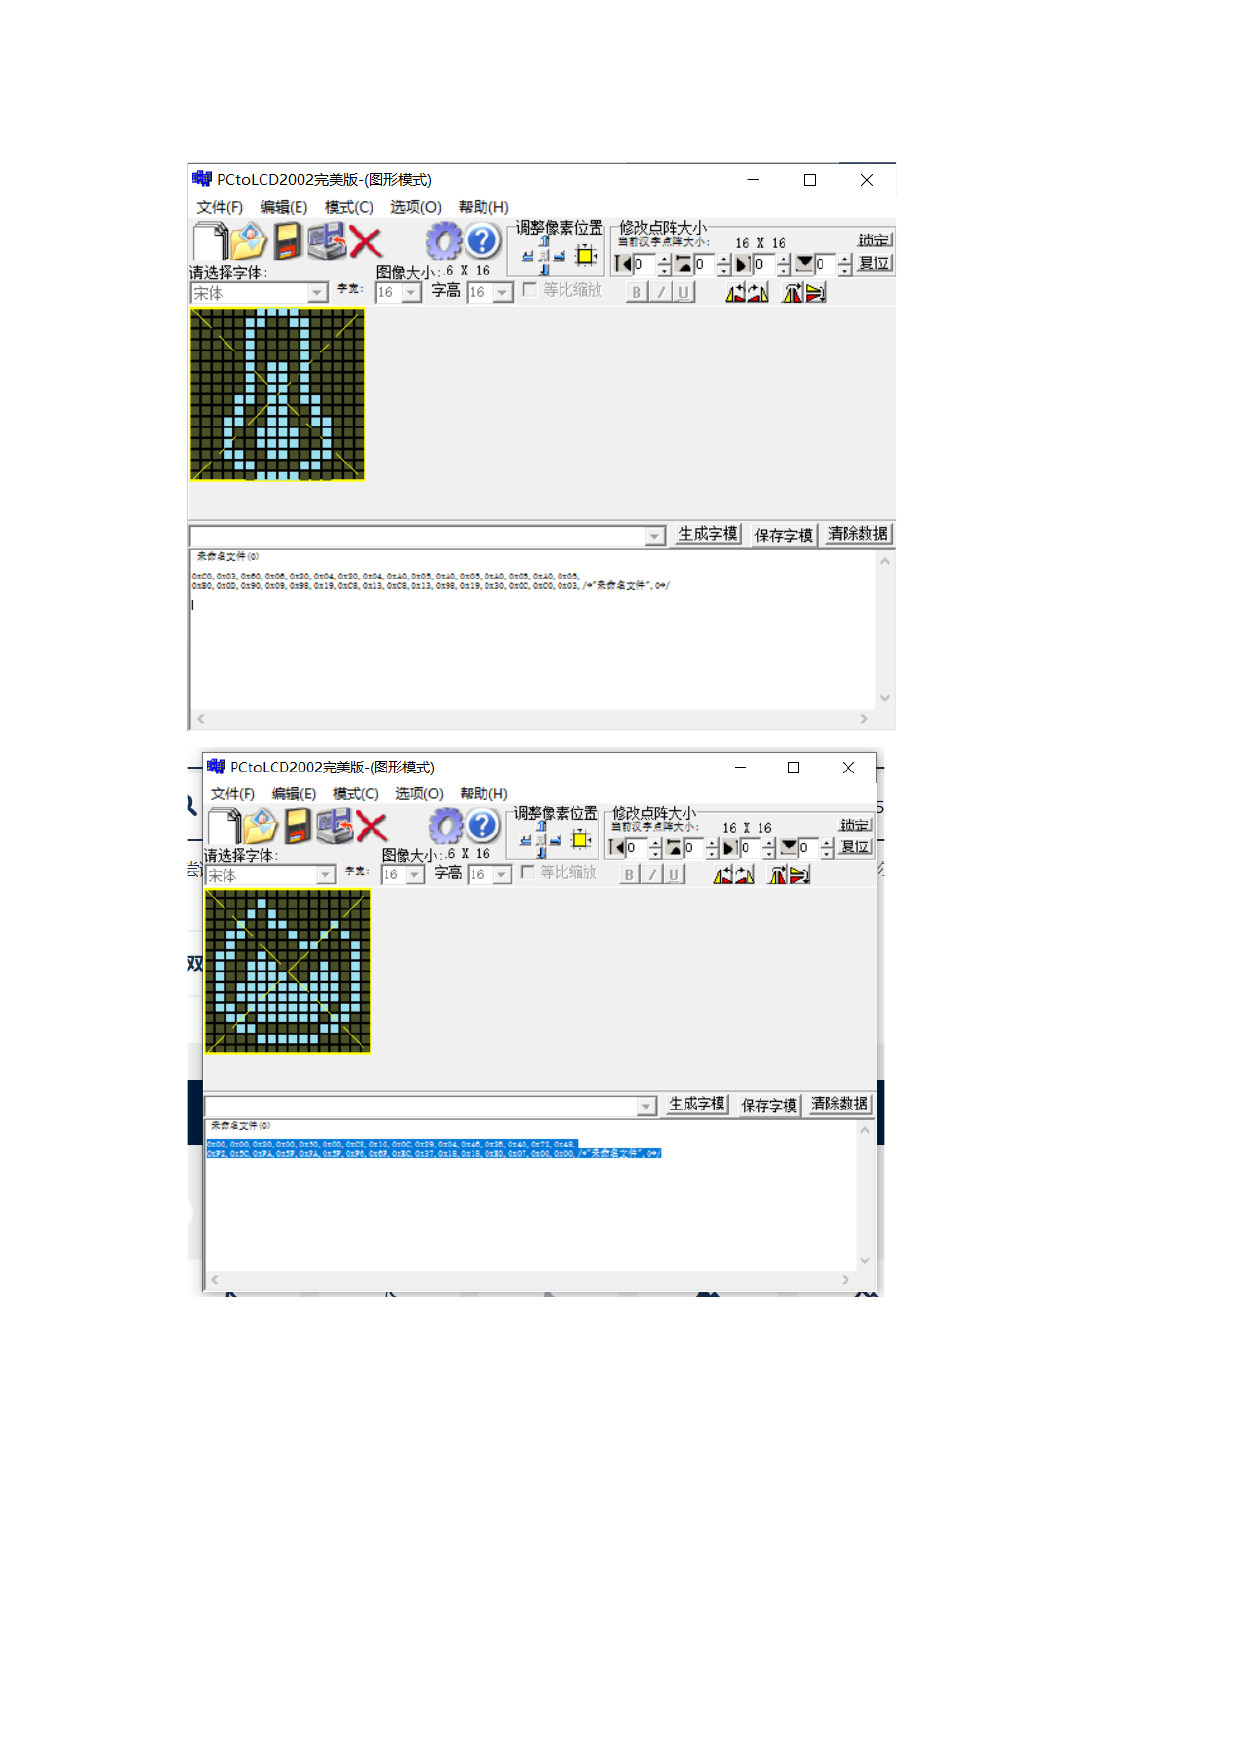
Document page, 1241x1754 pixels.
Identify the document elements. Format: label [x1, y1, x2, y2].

picture [187, 162, 897, 731]
picture [187, 747, 885, 1297]
